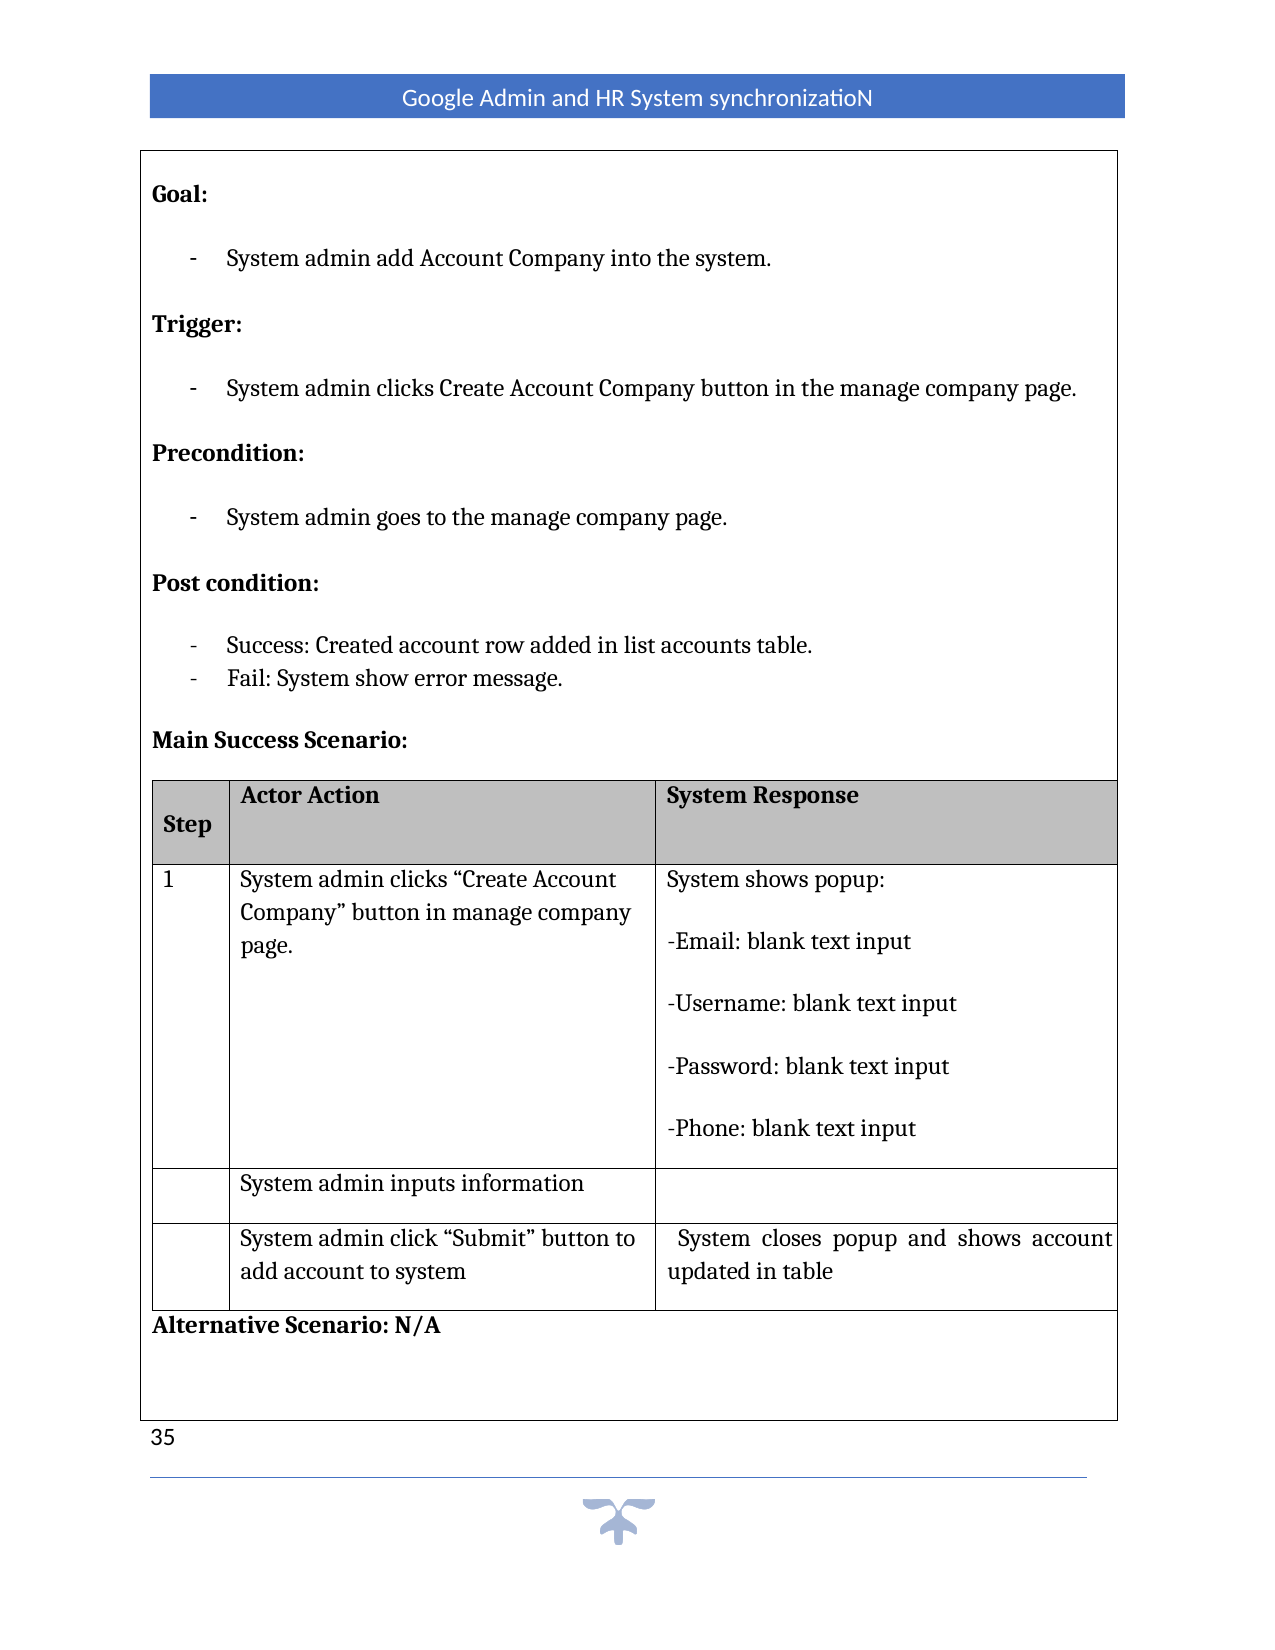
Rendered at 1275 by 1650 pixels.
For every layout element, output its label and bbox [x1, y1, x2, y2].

table_cell [141, 151, 1117, 1420]
